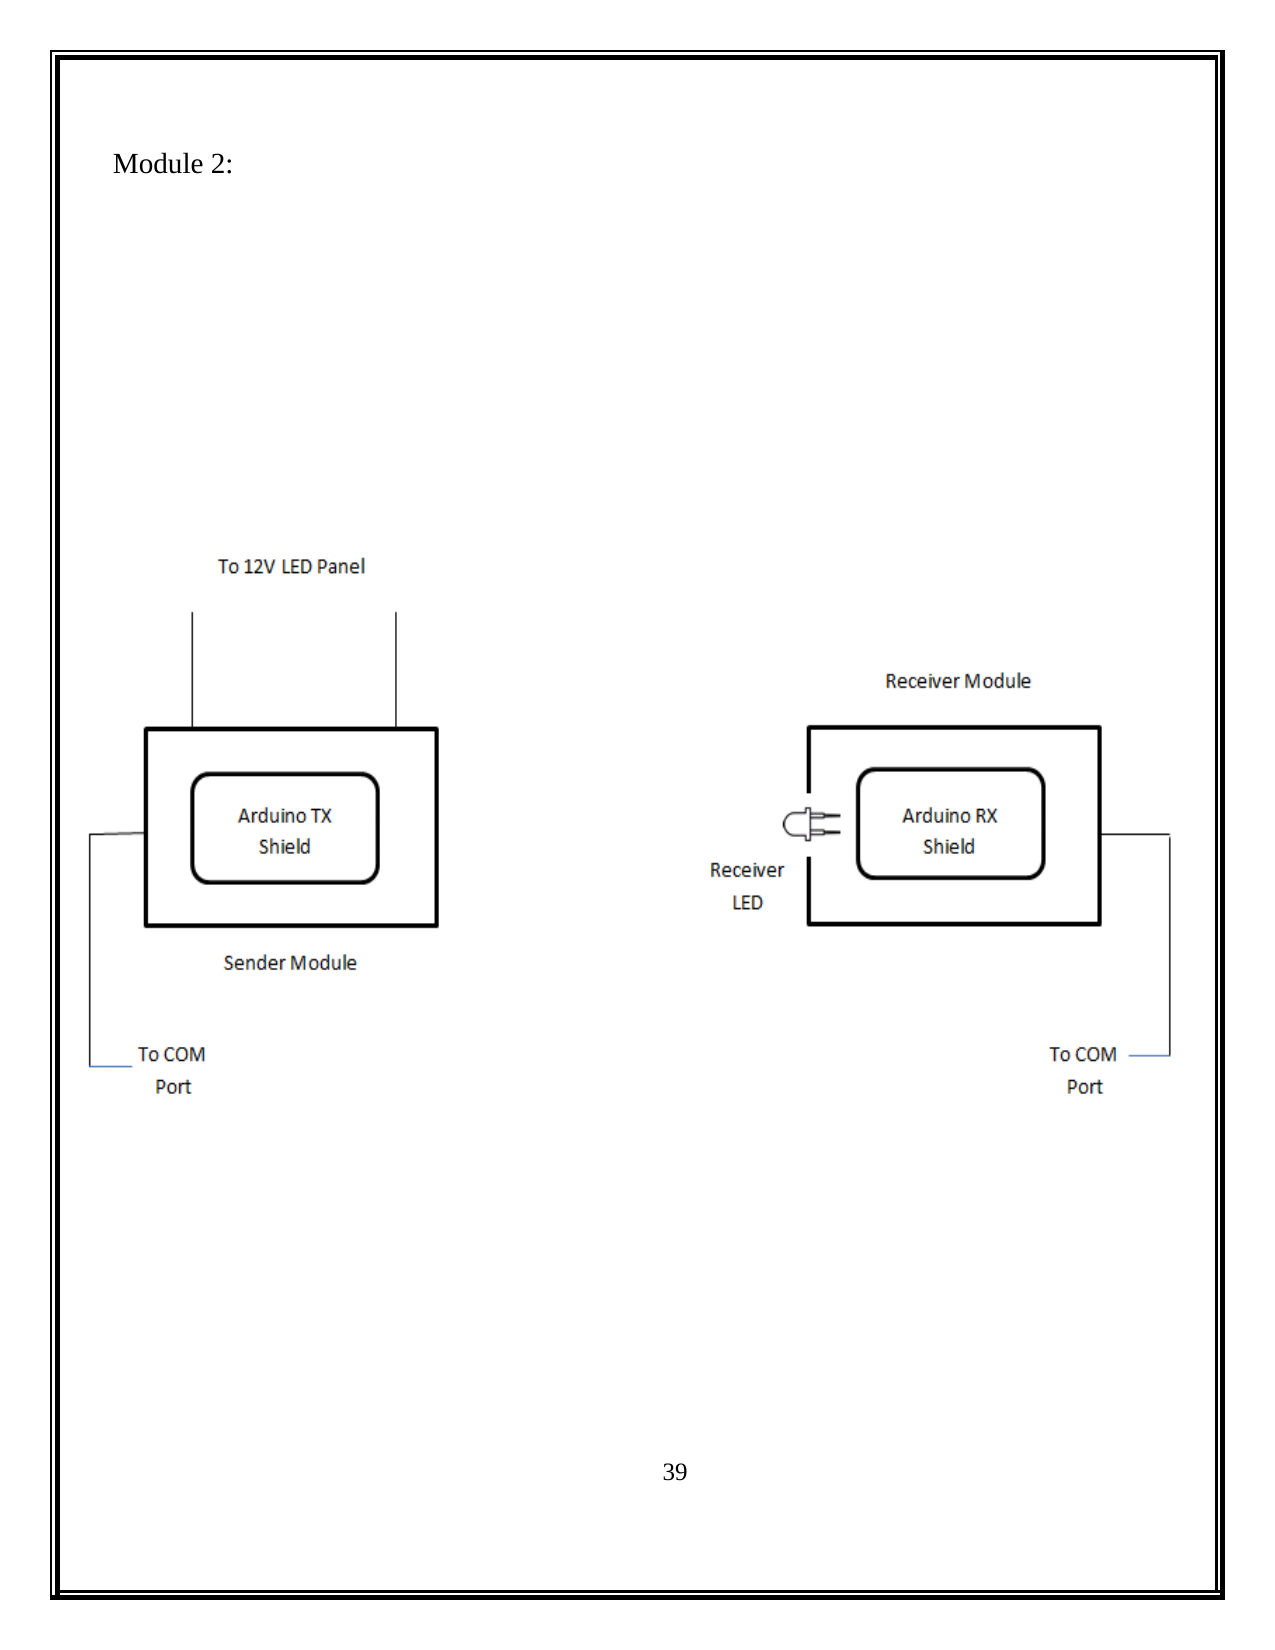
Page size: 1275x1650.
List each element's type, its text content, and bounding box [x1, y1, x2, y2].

text Module 2: [113, 147, 1162, 180]
picture [78, 538, 1196, 1111]
